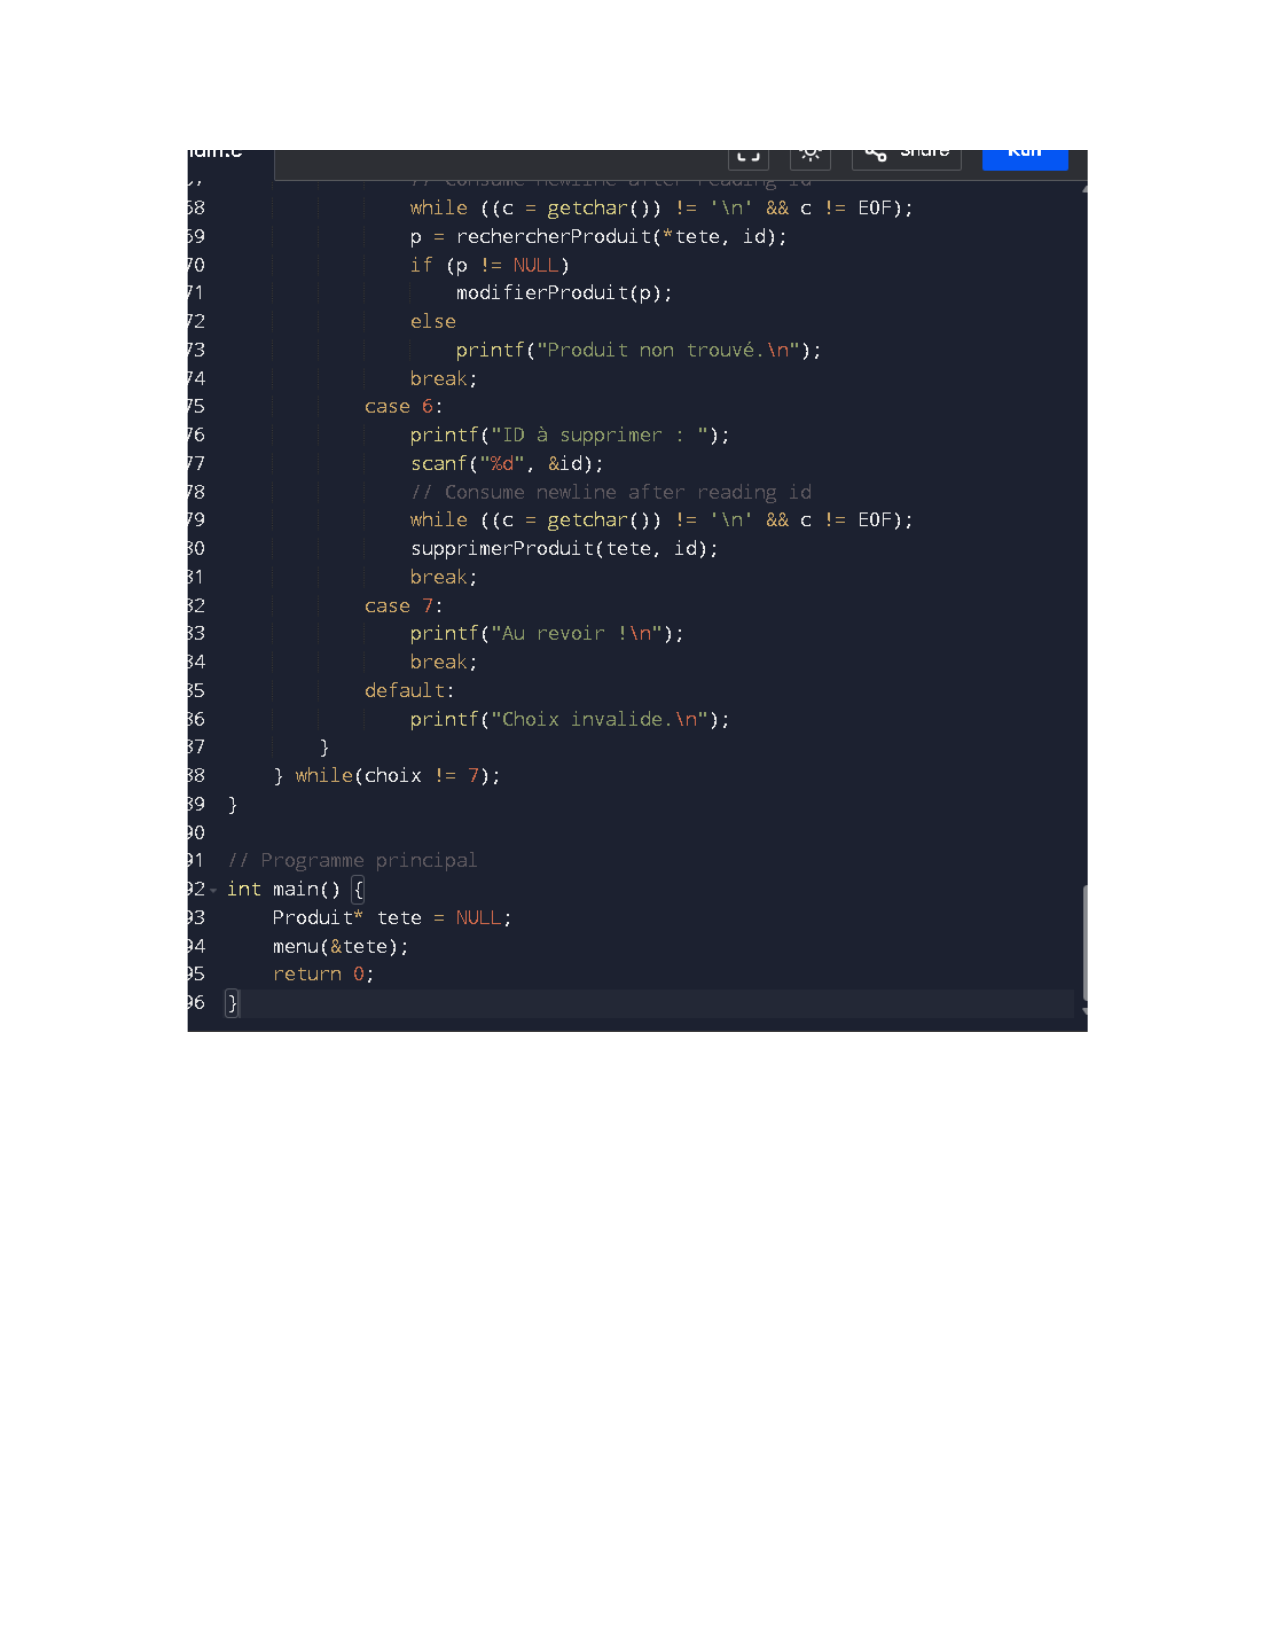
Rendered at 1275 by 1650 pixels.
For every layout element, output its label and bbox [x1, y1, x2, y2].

picture [187, 150, 1088, 1032]
